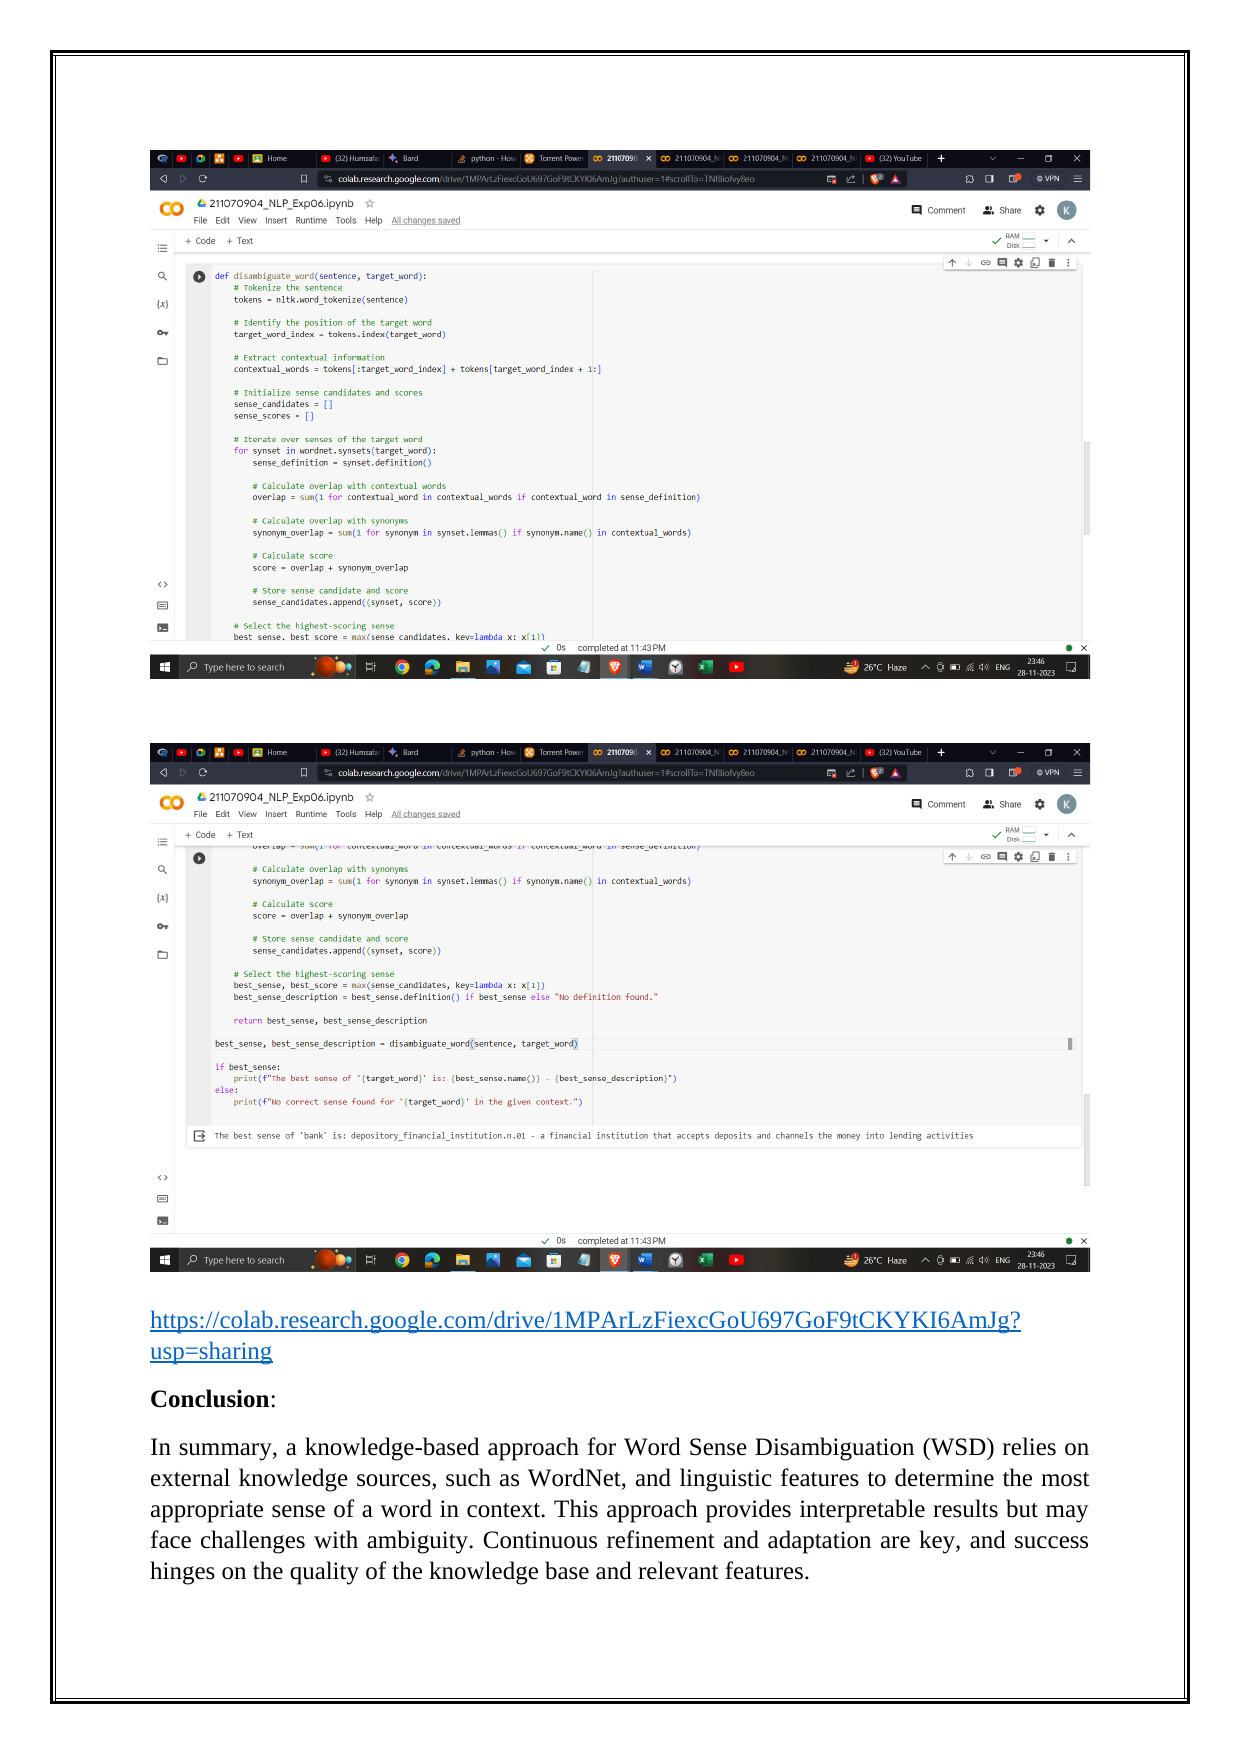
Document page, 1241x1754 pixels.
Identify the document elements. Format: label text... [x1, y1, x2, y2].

picture [150, 150, 1091, 679]
text In summary, a knowledge-based approach for Word Sense Disambiguation (WSD) relies on external knowledge sources, such as WordNet, and linguistic features to determine the most appropriate sense of a word in context. This approach provides interpretable results but may face challenges with ambiguity. Continuous refinement and adaptation are key, and success hinges on the quality of the knowledge base and relevant features. [150, 1432, 1090, 1584]
text Conclusion: [150, 1384, 1090, 1413]
list https://colab.research.google.com/drive/1MPArLzFiexcGoU697GoF9tCKYKI6AmJg?usp=sharing [150, 1305, 1090, 1365]
picture [150, 743, 1091, 1272]
